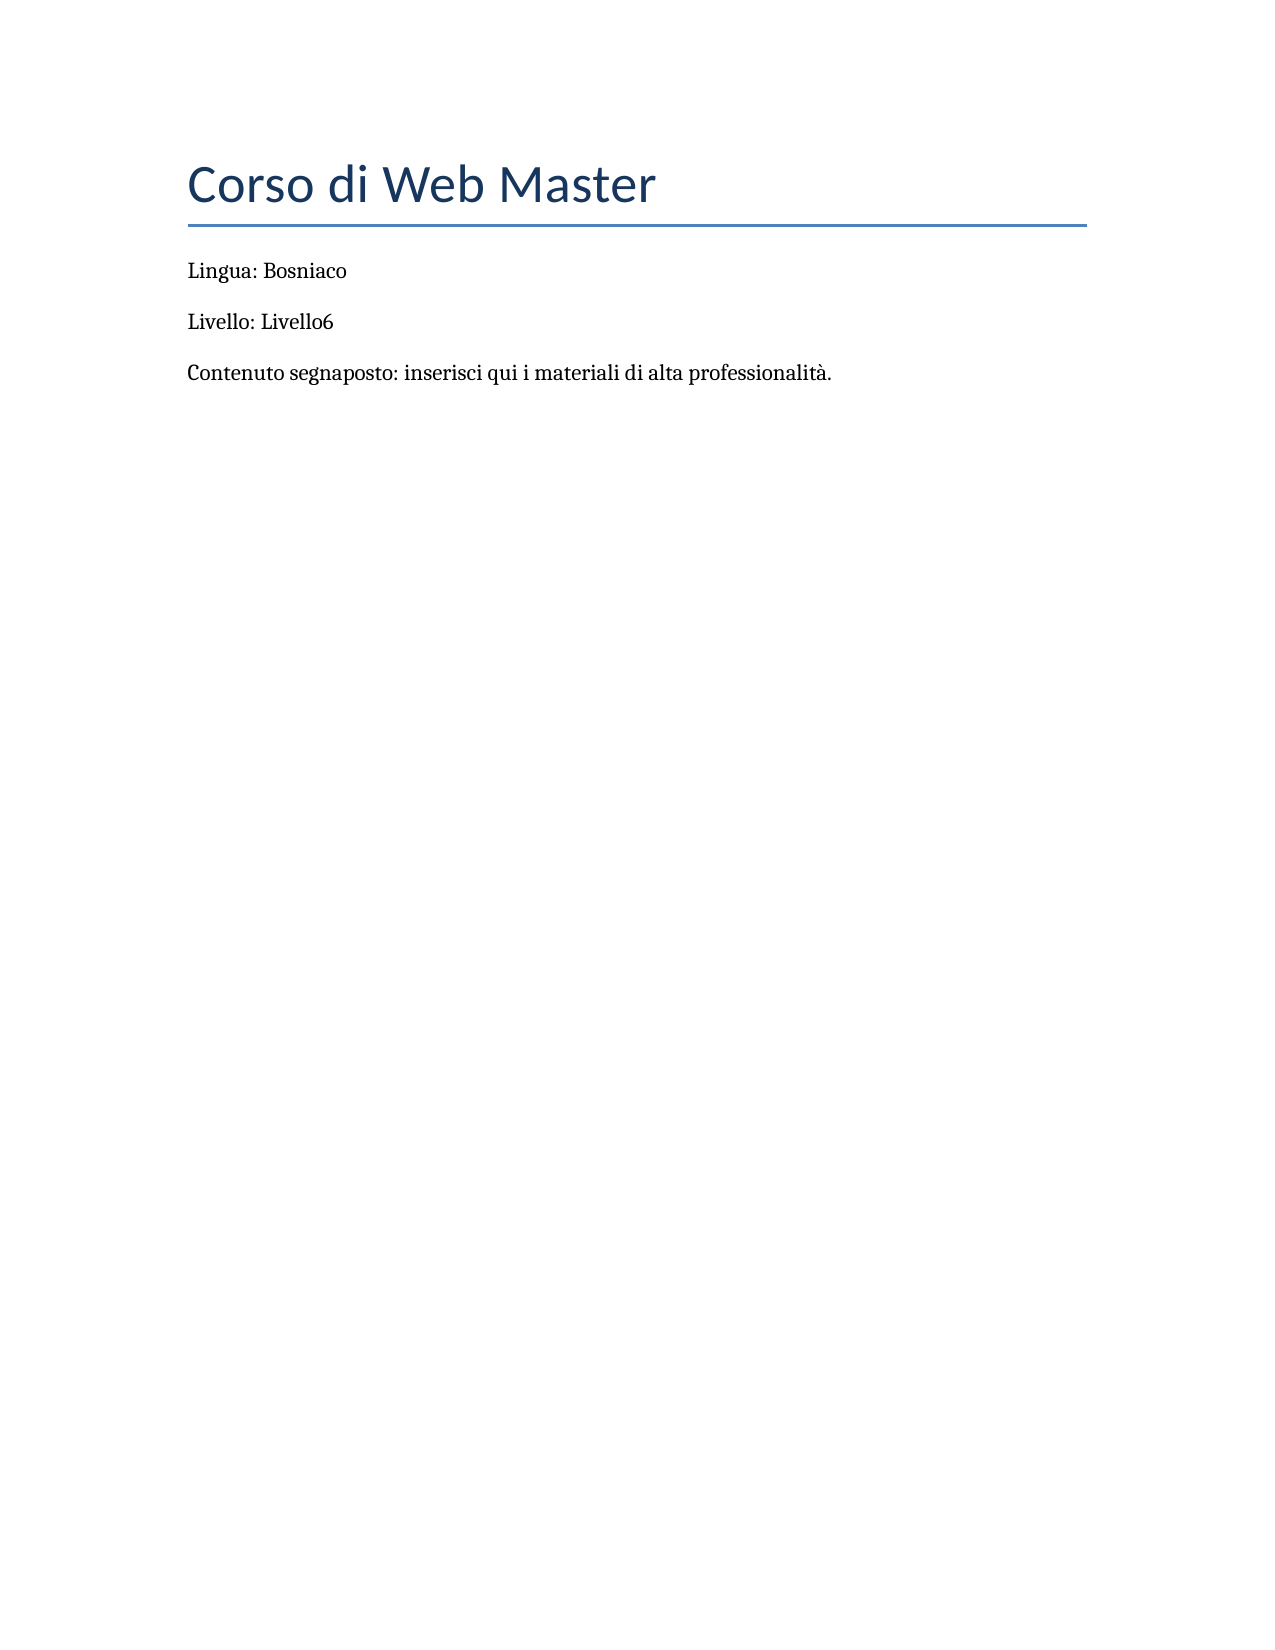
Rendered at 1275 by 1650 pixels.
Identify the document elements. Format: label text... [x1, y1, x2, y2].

text Livello: Livello6 [187, 309, 1087, 335]
title Corso di Web Master [187, 150, 1087, 227]
text Contenuto segnaposto: inserisci qui i materiali di alta professionalità. [187, 360, 1087, 386]
text Lingua: Bosniaco [187, 258, 1087, 284]
